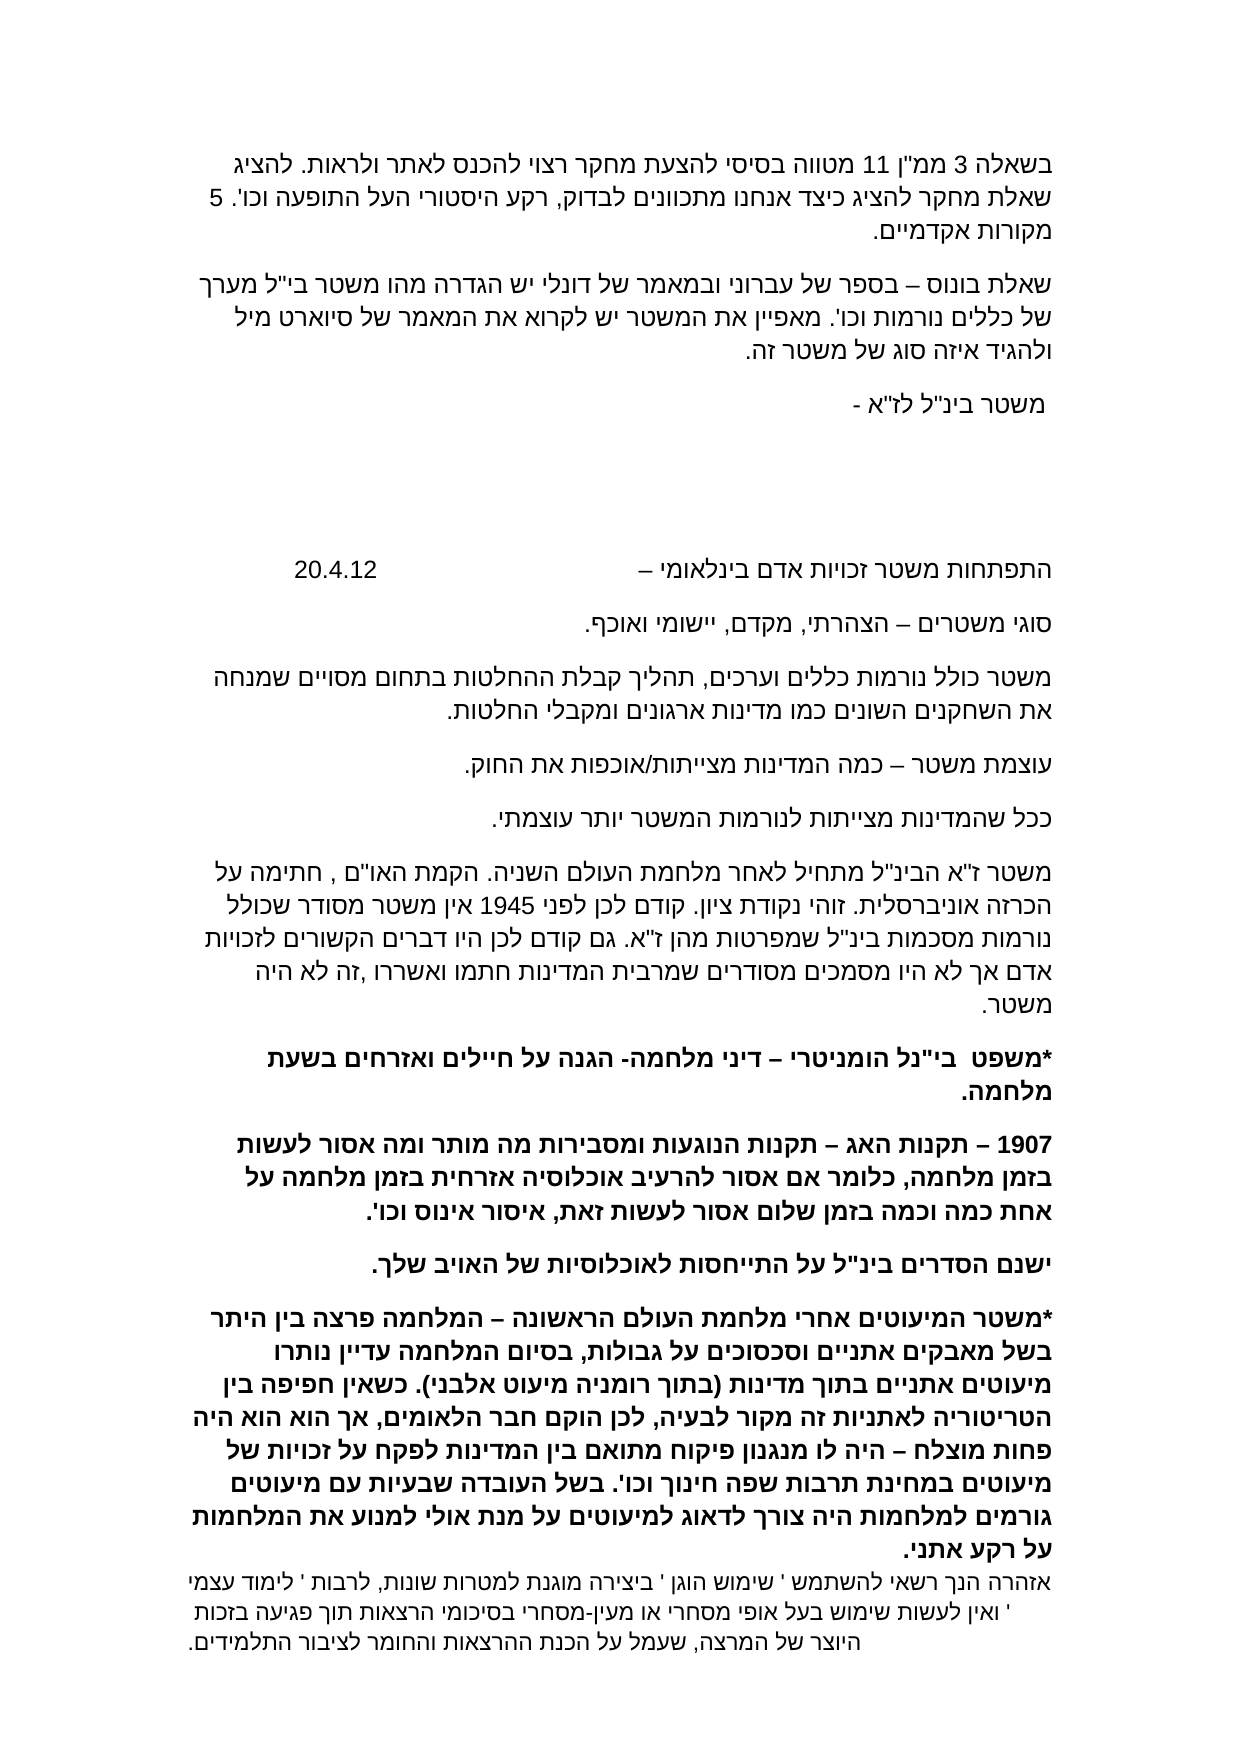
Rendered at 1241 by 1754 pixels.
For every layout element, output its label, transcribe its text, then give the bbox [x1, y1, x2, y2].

text משטר בינ"ל לז"א - [187, 390, 1053, 418]
text עוצמת משטר – כמה המדינות מצייתות/אוכפות את החוק. [187, 750, 1053, 779]
text 1907 – תקנות האג – תקנות הנוגעות ומסבירות מה מותר ומה אסור לעשות בזמן מלחמה, כלומר אם אסור להרעיב אוכלוסיה אזרחית בזמן מלחמה על אחת כמה וכמה בזמן שלום אסור לעשות זאת, איסור אינוס וכו'. [187, 1130, 1053, 1225]
text ישנם הסדרים בינ"ל על התייחסות לאוכלוסיות של האויב שלך. [187, 1250, 1053, 1279]
text התפתחות משטר זכויות אדם בינלאומי – 20.4.12 [187, 555, 1053, 584]
text שאלת בונוס – בספר של עברוני ובמאמר של דונלי יש הגדרה מהו משטר בי"ל מערך של כללים נורמות וכו'. מאפיין את המשטר יש לקרוא את המאמר של סיוארט מיל ולהגיד איזה סוג של משטר זה. [187, 270, 1053, 365]
text בשאלה 3 ממ"ן 11 מטווה בסיסי להצעת מחקר רצוי להכנס לאתר ולראות. להציג שאלת מחקר להציג כיצד אנחנו מתכוונים לבדוק, רקע היסטורי העל התופעה וכו'. 5 מקורות אקדמיים. [187, 150, 1053, 245]
text סוגי משטרים – הצהרתי, מקדם, יישומי ואוכף. [187, 609, 1053, 638]
text משטר כולל נורמות כללים וערכים, תהליך קבלת ההחלטות בתחום מסויים שמנחה את השחקנים השונים כמו מדינות ארגונים ומקבלי החלטות. [187, 663, 1053, 725]
text *משפט בי"נל הומניטרי – דיני מלחמה- הגנה על חיילים ואזרחים בשעת מלחמה. [187, 1043, 1053, 1105]
text *משטר המיעוטים אחרי מלחמת העולם הראשונה – המלחמה פרצה בין היתר בשל מאבקים אתניים וסכסוכים על גבולות, בסיום המלחמה עדיין נותרו מיעוטים אתניים בתוך מדינות (בתוך רומניה מיעוט אלבני). כשאין חפיפה בין הטריטוריה לאתניות זה מקור לבעיה, לכן הוקם חבר הלאומים, אך הוא הוא היה פחות מוצלח – היה לו מנגנון פיקוח מתואם בין המדינות לפקח על זכויות של מיעוטים במחינת תרבות שפה חינוך וכו'. בשל העובדה שבעיות עם מיעוטים גורמים למלחמות היה צורך לדאוג למיעוטים על מנת אולי למנוע את המלחמות על רקע אתני. [187, 1304, 1053, 1564]
text ככל שהמדינות מצייתות לנורמות המשטר יותר עוצמתי. [187, 804, 1053, 832]
text משטר ז"א הבינ"ל מתחיל לאחר מלחמת העולם השניה. הקמת האו"ם , חתימה על הכרזה אוניברסלית. זוהי נקודת ציון. קודם לכן לפני 1945 אין משטר מסודר שכולל נורמות מסכמות בינ"ל שמפרטות מהן ז"א. גם קודם לכן היו דברים הקשורים לזכויות אדם אך לא היו מסמכים מסודרים שמרבית המדינות חתמו ואשררו ,זה לא היה משטר. [187, 858, 1053, 1018]
